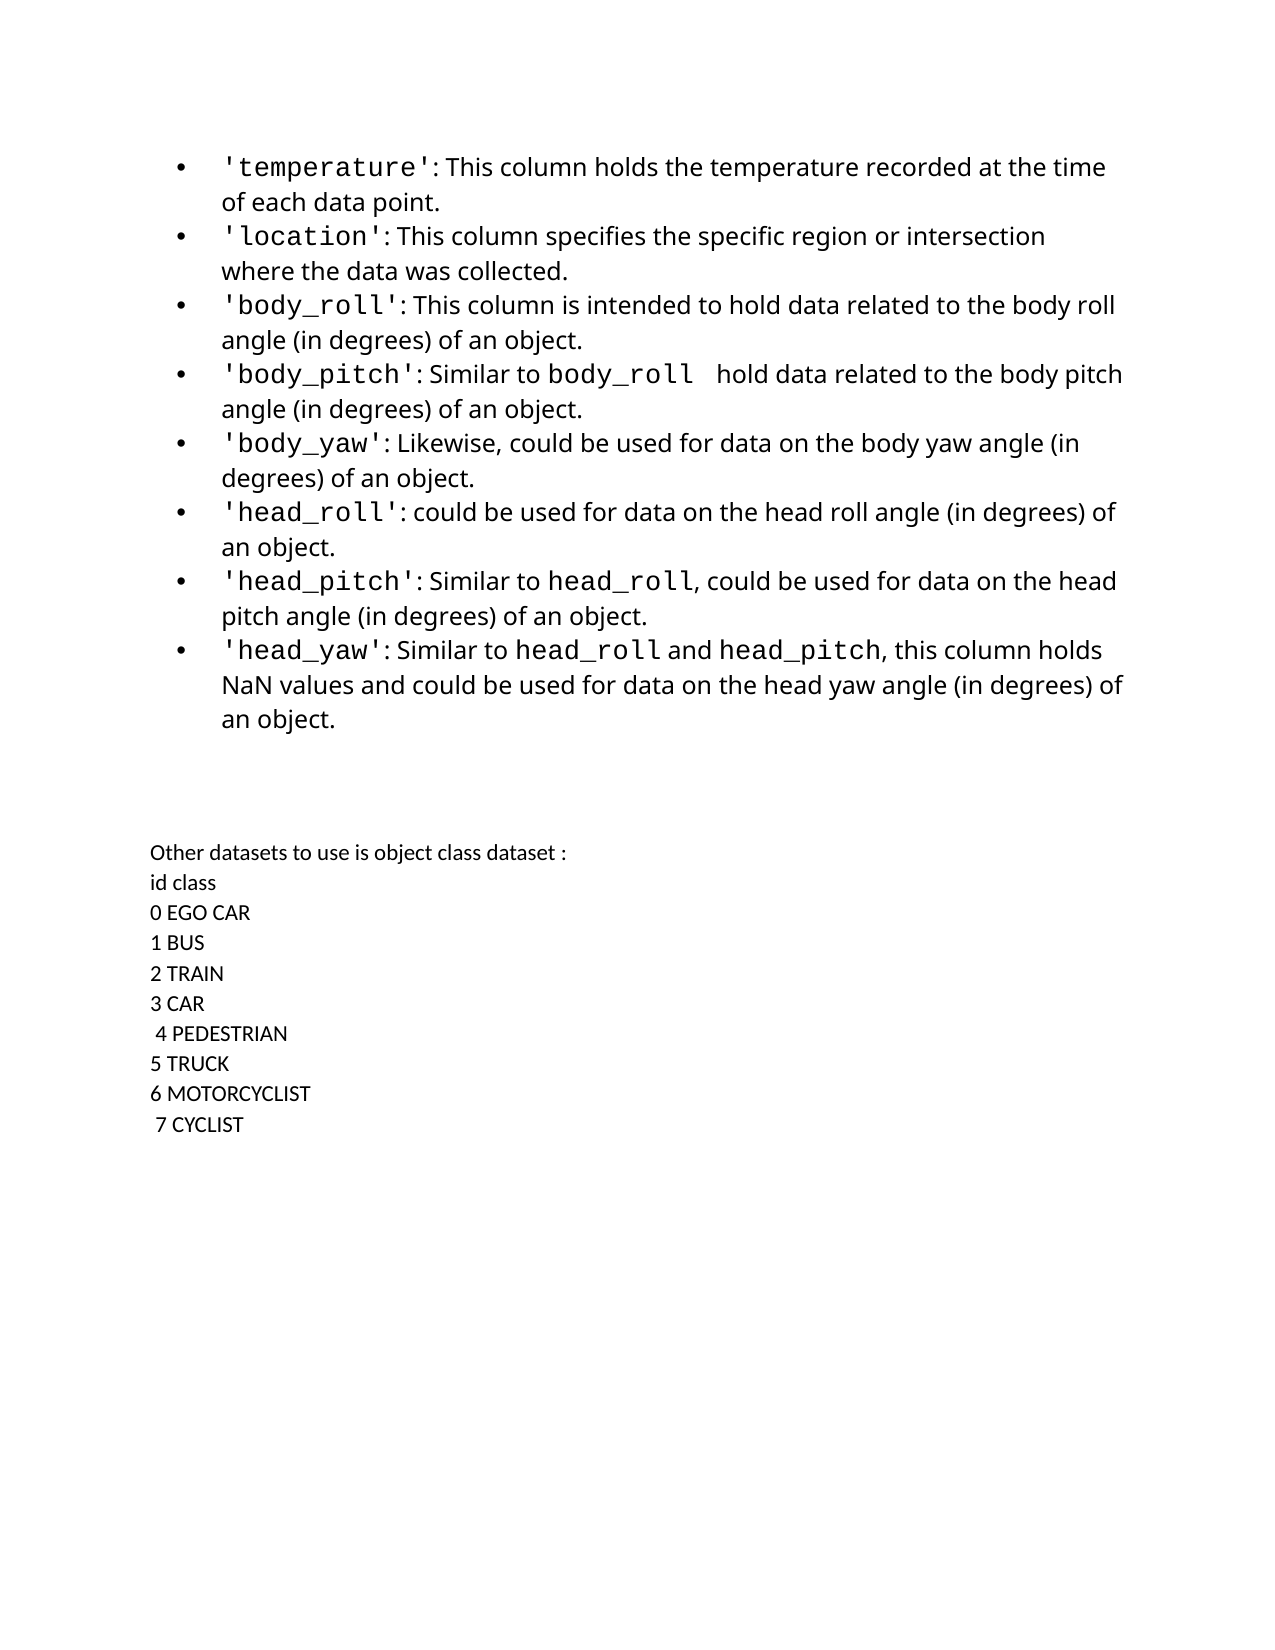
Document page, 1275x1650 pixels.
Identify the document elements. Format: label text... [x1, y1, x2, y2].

list 'body_roll': This column is intended to hold data related to the body roll angle (in degrees) of an object. [173, 288, 1125, 357]
text Other datasets to use is object class dataset : id class 0 EGO CAR 1 BUS 2 TRAIN 3 CAR 4 PEDESTRIAN 5 TRUCK 6 MOTORCYCLIST 7 CYCLIST [150, 838, 1125, 1228]
list 'body_yaw': Likewise, could be used for data on the body yaw angle (in degrees) of an object. [173, 426, 1125, 495]
list 'body_pitch': Similar to body_roll hold data related to the body pitch angle (in degrees) of an object. [173, 357, 1125, 426]
list 'head_pitch': Similar to head_roll, could be used for data on the head pitch angle (in degrees) of an object. [173, 564, 1125, 633]
list 'head_yaw': Similar to head_roll and head_pitch, this column holds NaN values and could be used for data on the head yaw angle (in degrees) of an object. [173, 633, 1125, 770]
list 'head_roll': could be used for data on the head roll angle (in degrees) of an object. [173, 495, 1125, 564]
list 'location': This column specifies the specific region or intersection where the data was collected. [173, 219, 1125, 288]
list 'temperature': This column holds the temperature recorded at the time of each data point. [173, 150, 1125, 219]
